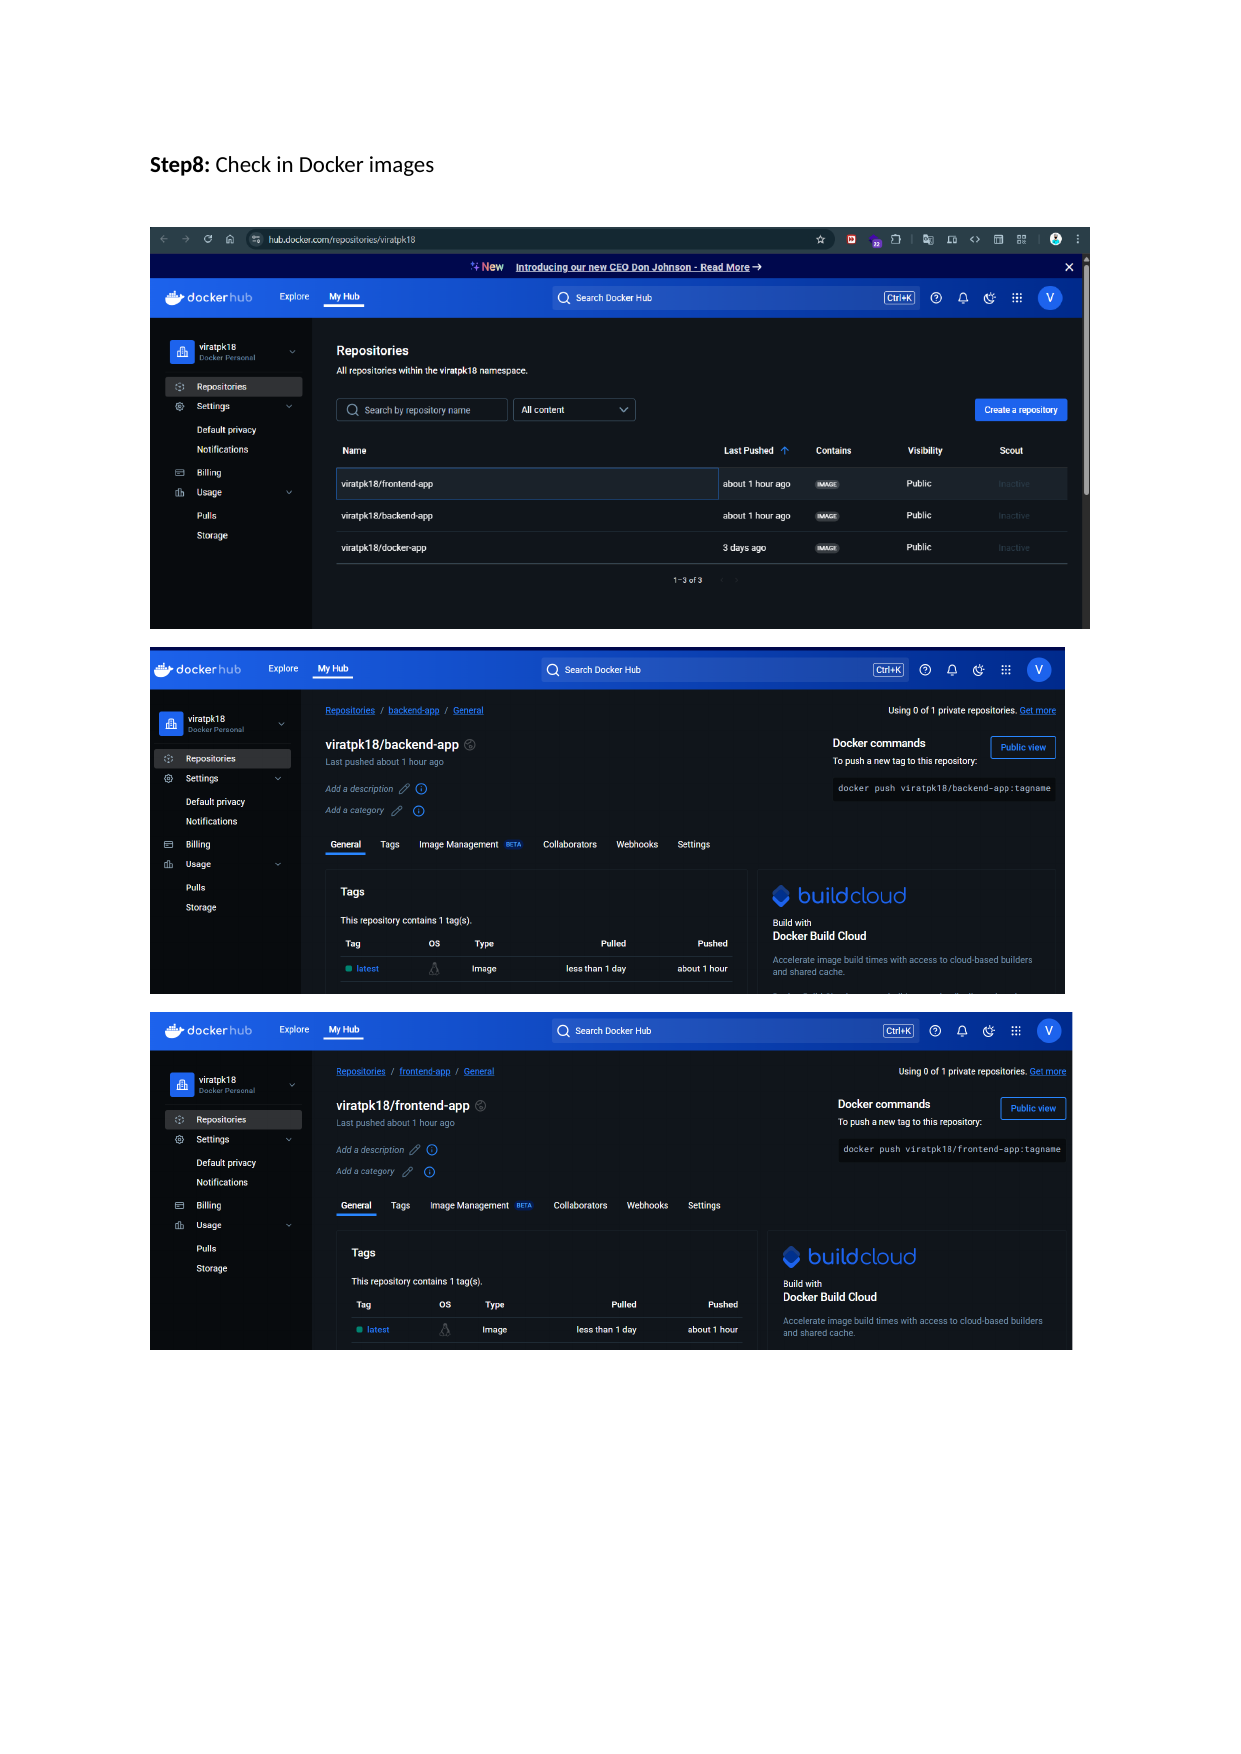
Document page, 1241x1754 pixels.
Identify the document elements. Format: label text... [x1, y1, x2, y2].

picture [150, 227, 1090, 629]
picture [150, 647, 1065, 994]
picture [150, 1012, 1073, 1350]
text Step8: Check in Docker images [150, 150, 1090, 178]
